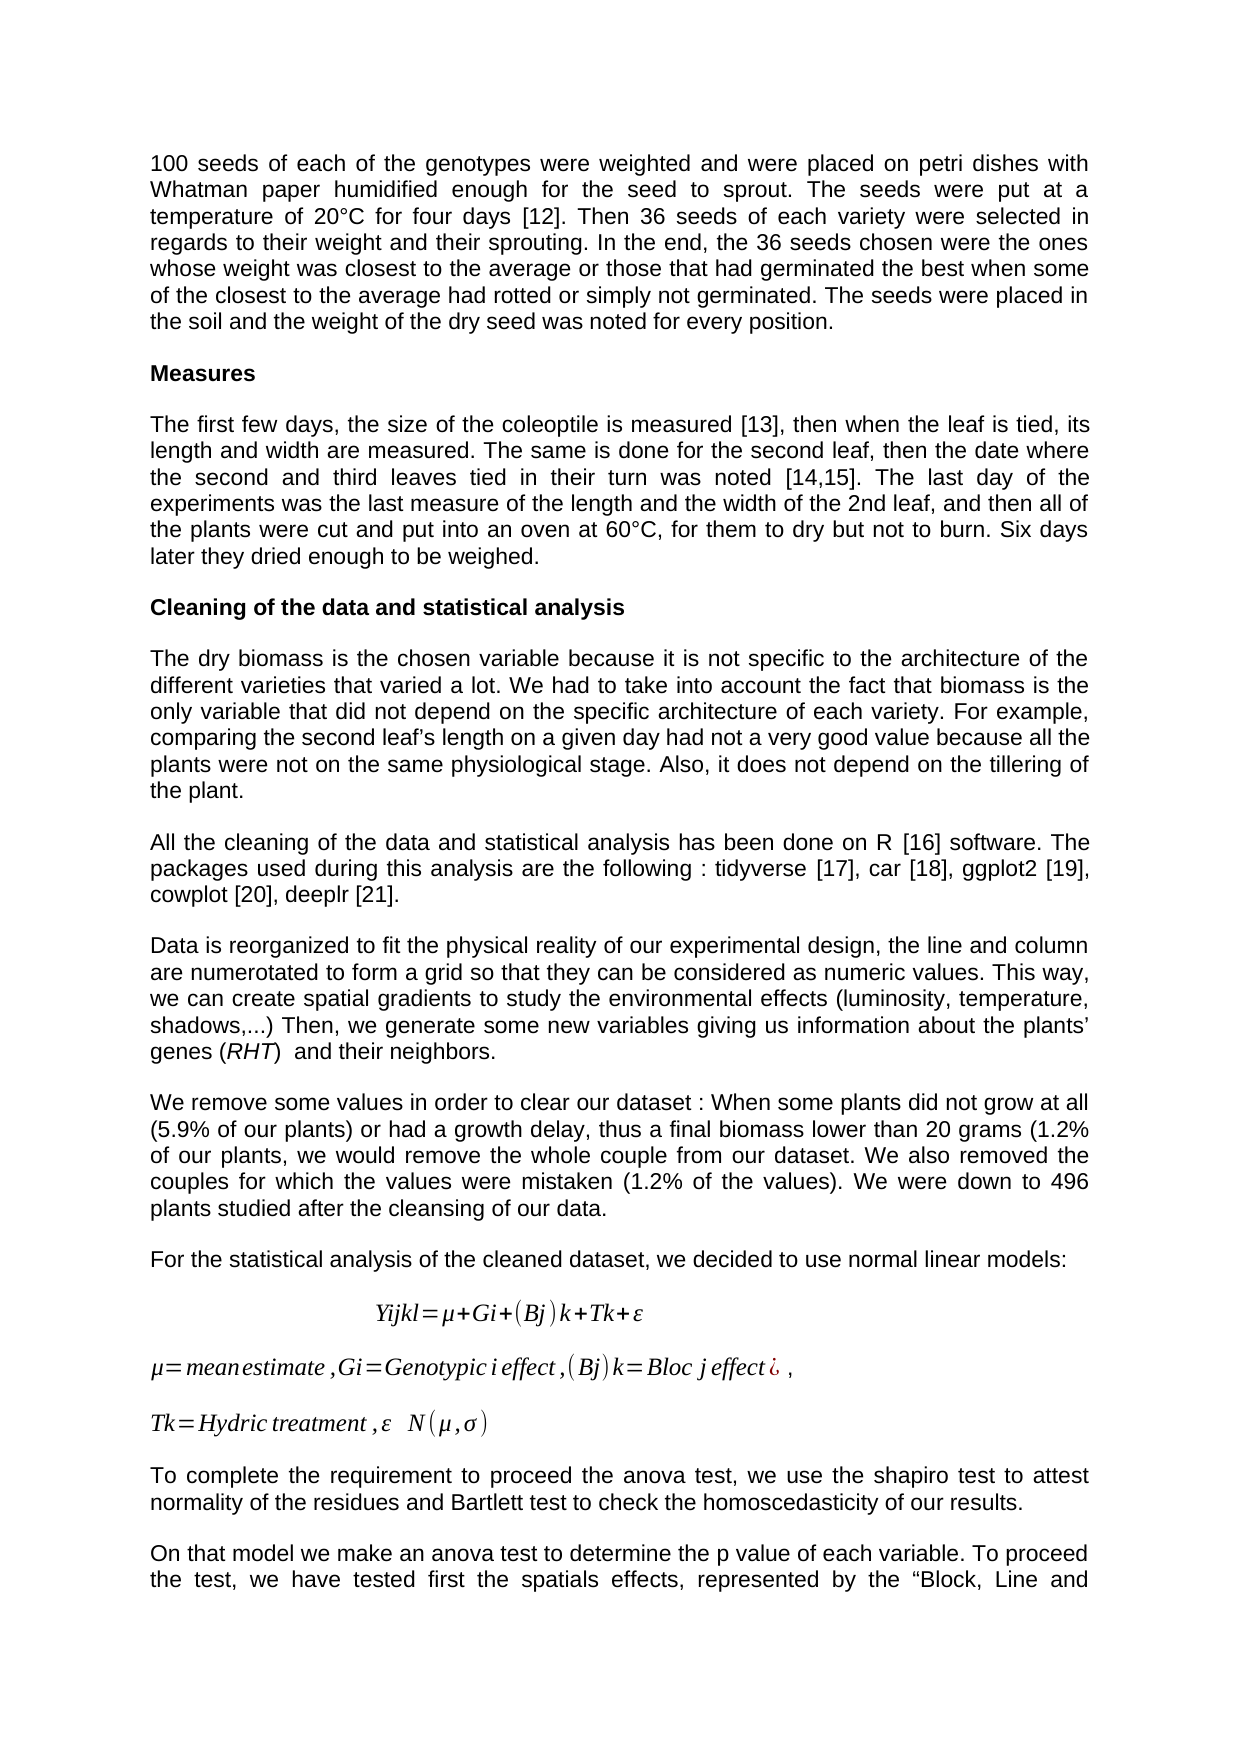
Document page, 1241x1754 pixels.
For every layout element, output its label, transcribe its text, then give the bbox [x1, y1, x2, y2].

text 100 seeds of each of the genotypes were weighted and were placed on petri dishes with Whatman paper humidified enough for the seed to sprout. The seeds were put at a temperature of 20°C for four days [12]. Then 36 seeds of each variety were selected in regards to their weight and their sprouting. In the end, the 36 seeds chosen were the ones whose weight was closest to the average or those that had germinated the best when some of the closest to the average had rotted or simply not germinated. The seeds were placed in the soil and the weight of the dry seed was noted for every position. [150, 150, 1090, 334]
text The dry biomass is the chosen variable because it is not specific to the architecture of the different varieties that varied a lot. We had to take into account the fact that biomass is the only variable that did not depend on the specific architecture of each variety. For example, comparing the second leaf’s length on a given day had not a very good value because all the plants were not on the same physiological stage. Also, it does not depend on the tillering of the plant. [150, 645, 1090, 803]
text We remove some values in order to clear our dataset : When some plants did not grow at all (5.9% of our plants) or had a growth delay, thus a final biomass lower than 20 grams (1.2% of our plants, we would remove the whole couple from our dataset. We also removed the couples for which the values were mistaken (1.2% of the values). We were down to 496 plants studied after the cleansing of our data. [150, 1089, 1090, 1221]
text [150, 1540, 1090, 1593]
text For the statistical analysis of the cleaned dataset, we decided to use normal linear models: [150, 1246, 1090, 1272]
text Measures [150, 359, 1090, 386]
text Cleaning of the data and statistical analysis [150, 594, 1090, 620]
text To complete the requirement to proceed the anova test, we use the shapiro test to attest normality of the residues and Bartlett test to check the homoscedasticity of our results. [150, 1462, 1090, 1515]
text All the cleaning of the data and statistical analysis has been done on R [16] software. The packages used during this analysis are the following : tidyverse [17], car [18], ggplot2 [19], cowplot [20], deeplr [21]. [150, 828, 1090, 907]
text , [150, 1352, 1090, 1382]
text The first few days, the size of the coleoptile is measured [13], then when the leaf is tied, its length and width are measured. The same is done for the second leaf, then the date where the second and third leaves tied in their turn was noted [14,15]. The last day of the experiments was the last measure of the length and the width of the 2nd leaf, and then all of the plants were cut and put into an oven at 60°C, for them to dry but not to burn. Six days later they dried enough to be weighed. [150, 411, 1090, 569]
text Data is reorganized to fit the physical reality of our experimental design, the line and column are numerotated to form a grid so that they can be considered as numeric values. This way, we can create spatial gradients to study the environmental effects (luminosity, temperature, shadows,...) Then, we generate some new variables giving us information about the plants’ genes (RHT) and their neighbors. [150, 932, 1090, 1064]
